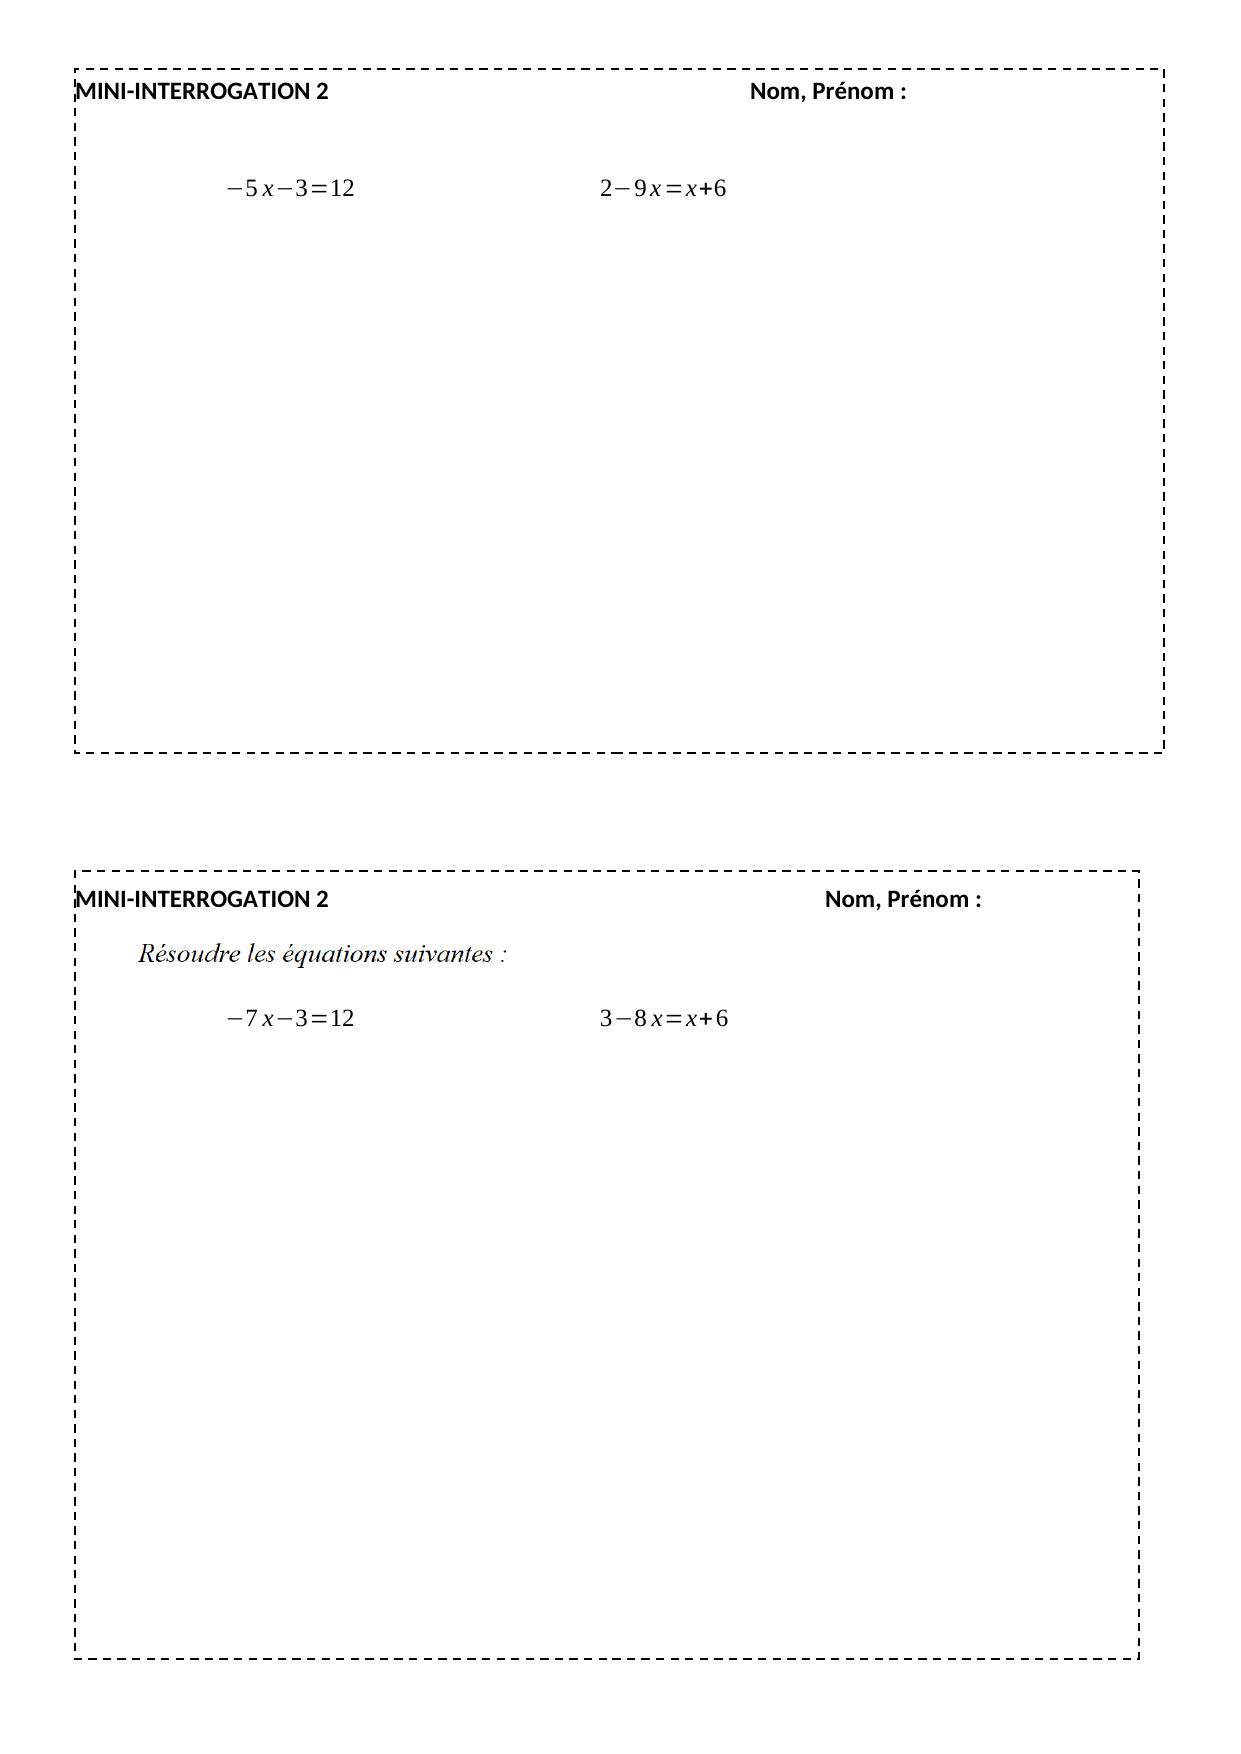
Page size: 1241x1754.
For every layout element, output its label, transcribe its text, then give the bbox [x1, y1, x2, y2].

text MINI-INTERROGATION 2 Nom, Prénom : [75, 75, 1165, 106]
text MINI-INTERROGATION 2 Nom, Prénom : [75, 883, 1165, 913]
picture [75, 932, 952, 986]
